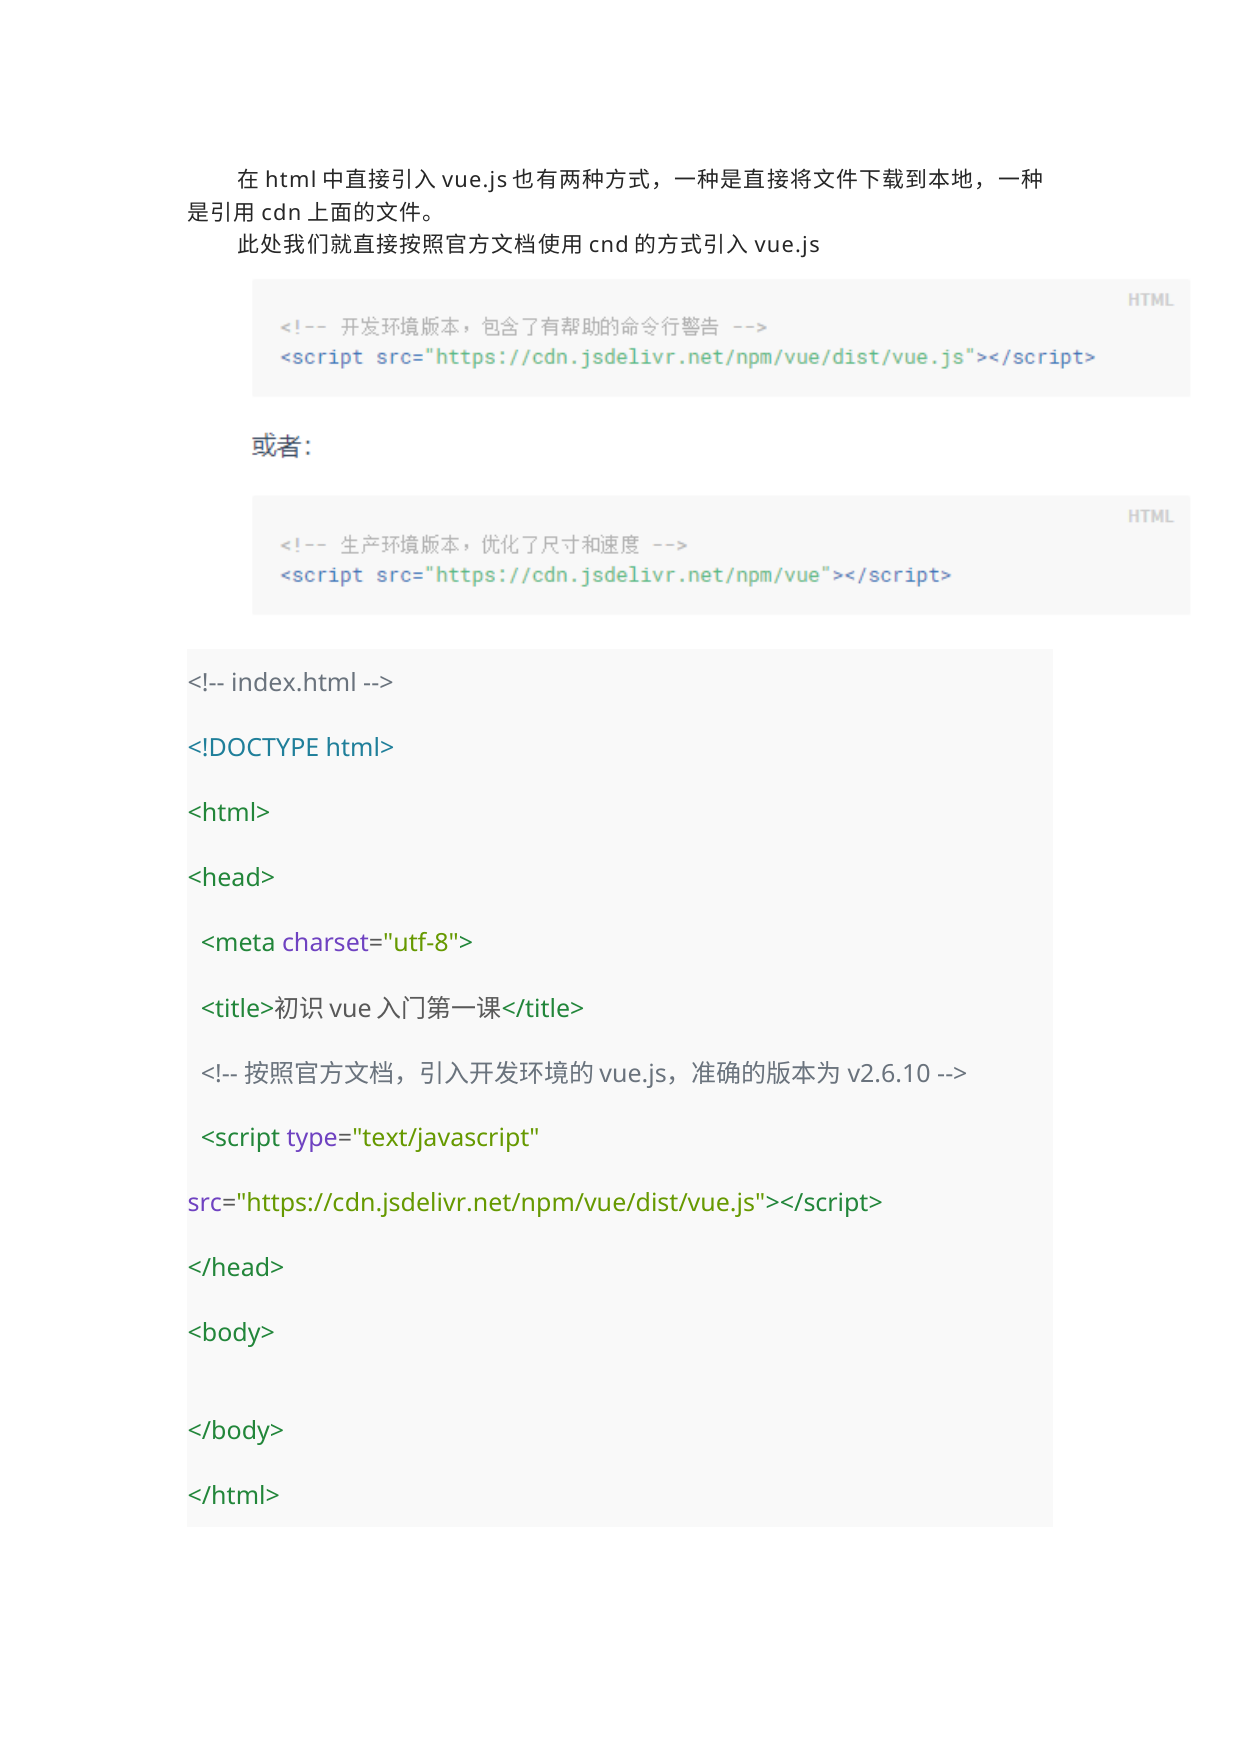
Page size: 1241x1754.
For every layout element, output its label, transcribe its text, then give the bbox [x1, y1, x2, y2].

text 在html中直接引入vue.js也有两种方式，一种是直接将文件下载到本地，一种是引用cdn上面的文件。 [187, 162, 1053, 227]
picture [237, 259, 1203, 637]
text </body> [187, 1397, 1053, 1462]
text 此处我们就直接按照官方文档使用cnd的方式引入vue.js [187, 227, 1053, 259]
text <title>初识vue入门第一课</title> [187, 974, 1053, 1039]
text <!-- 按照官方文档，引入开发环境的vue.js，准确的版本为 v2.6.10 --> [187, 1039, 1053, 1104]
text <meta charset="utf-8"> [187, 909, 1053, 974]
text <body> [187, 1299, 1053, 1364]
text <!-- index.html --> [187, 649, 1053, 714]
text <head> [187, 844, 1053, 909]
text <html> [187, 779, 1053, 844]
text <!DOCTYPE html> [187, 714, 1053, 779]
text <script type="text/javascript" src="https://cdn.jsdelivr.net/npm/vue/dist/vue.js"></script> [187, 1104, 1053, 1234]
text </head> [187, 1234, 1053, 1299]
text </html> [187, 1462, 1053, 1527]
